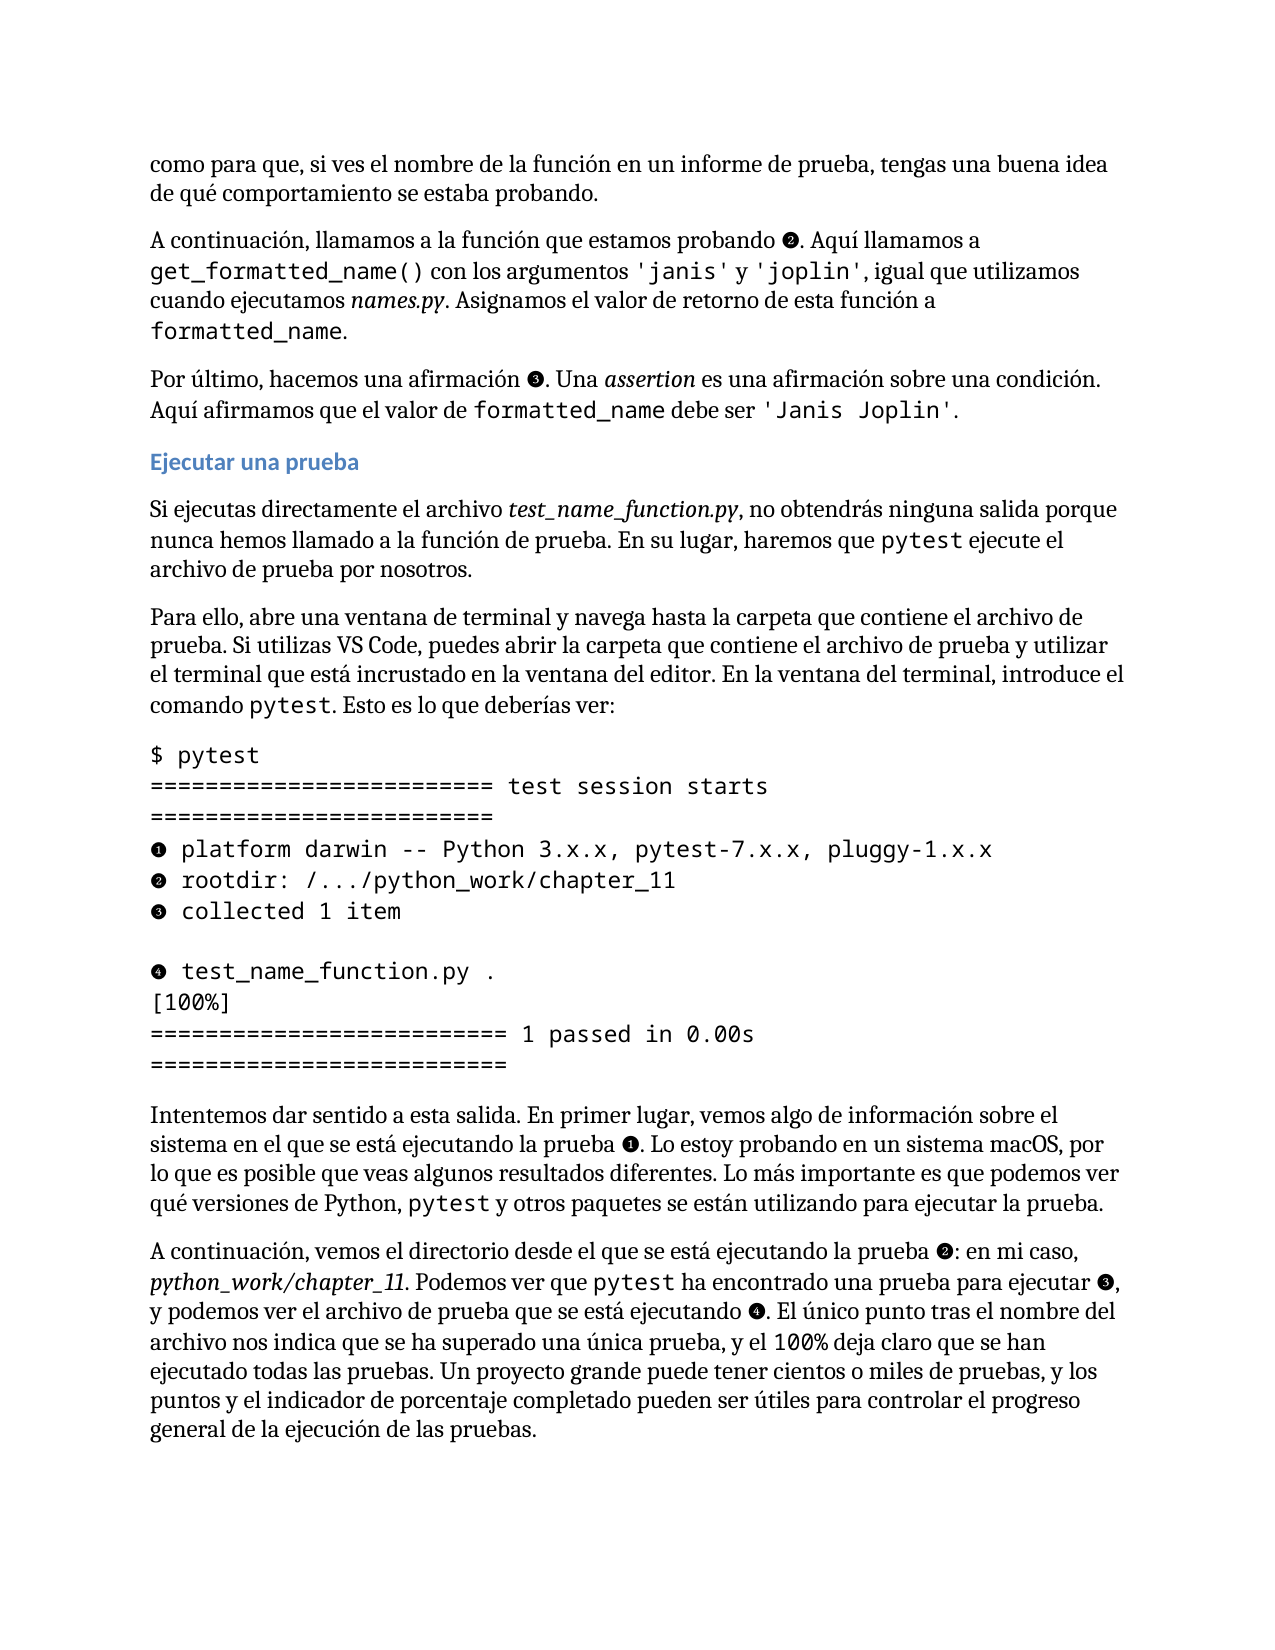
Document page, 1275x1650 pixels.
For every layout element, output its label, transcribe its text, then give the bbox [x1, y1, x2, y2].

text Si ejecutas directamente el archivo test_name_function.py, no obtendrás ninguna salida porque nunca hemos llamado a la función de prueba. En su lugar, haremos que pytest ejecute el archivo de prueba por nosotros. [150, 495, 1125, 584]
text Intentemos dar sentido a esta salida. En primer lugar, vemos algo de información sobre el sistema en el que se está ejecutando la prueba ❶. Lo estoy probando en un sistema macOS, por lo que es posible que veas algunos resultados diferentes. Lo más importante es que podemos ver qué versiones de Python, pytest y otros paquetes se están utilizando para ejecutar la prueba. [150, 1101, 1125, 1218]
text A continuación, llamamos a la función que estamos probando ❷. Aquí llamamos a get_formatted_name() con los argumentos 'janis' y 'joplin', igual que utilizamos cuando ejecutamos names.py. Asignamos el valor de retorno de esta función a formatted_name. [150, 226, 1125, 346]
text $ pytest ========================= test session starts ========================= ❶ platform darwin -- Python 3.x.x, pytest-7.x.x, pluggy-1.x.x ❷ rootdir: /.../python_work/chapter_11 ❸ collected 1 item ❹ test_name_function.py . [100%] ========================== 1 passed in 0.00s ========================== [150, 739, 1125, 1080]
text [150, 150, 1125, 207]
text A continuación, vemos el directorio desde el que se está ejecutando la prueba ❷: en mi caso, python_work/chapter_11. Podemos ver que pytest ha encontrado una prueba para ejecutar ❸, y podemos ver el archivo de prueba que se está ejecutando ❹. El único punto tras el nombre del archivo nos indica que se ha superado una única prueba, y el 100% deja claro que se han ejecutado todas las pruebas. Un proyecto grande puede tener cientos o miles de pruebas, y los puntos y el indicador de porcentaje completado pueden ser útiles para controlar el progreso general de la ejecución de las pruebas. [150, 1237, 1125, 1443]
text Por último, hacemos una afirmación ❸. Una assertion es una afirmación sobre una condición. Aquí afirmamos que el valor de formatted_name debe ser 'Janis Joplin'. [150, 365, 1125, 425]
subtitle Ejecutar una prueba [150, 446, 1125, 476]
text Para ello, abre una ventana de terminal y navega hasta la carpeta que contiene el archivo de prueba. Si utilizas VS Code, puedes abrir la carpeta que contiene el archivo de prueba y utilizar el terminal que está incrustado en la ventana del editor. En la ventana del terminal, introduce el comando pytest. Esto es lo que deberías ver: [150, 603, 1125, 720]
